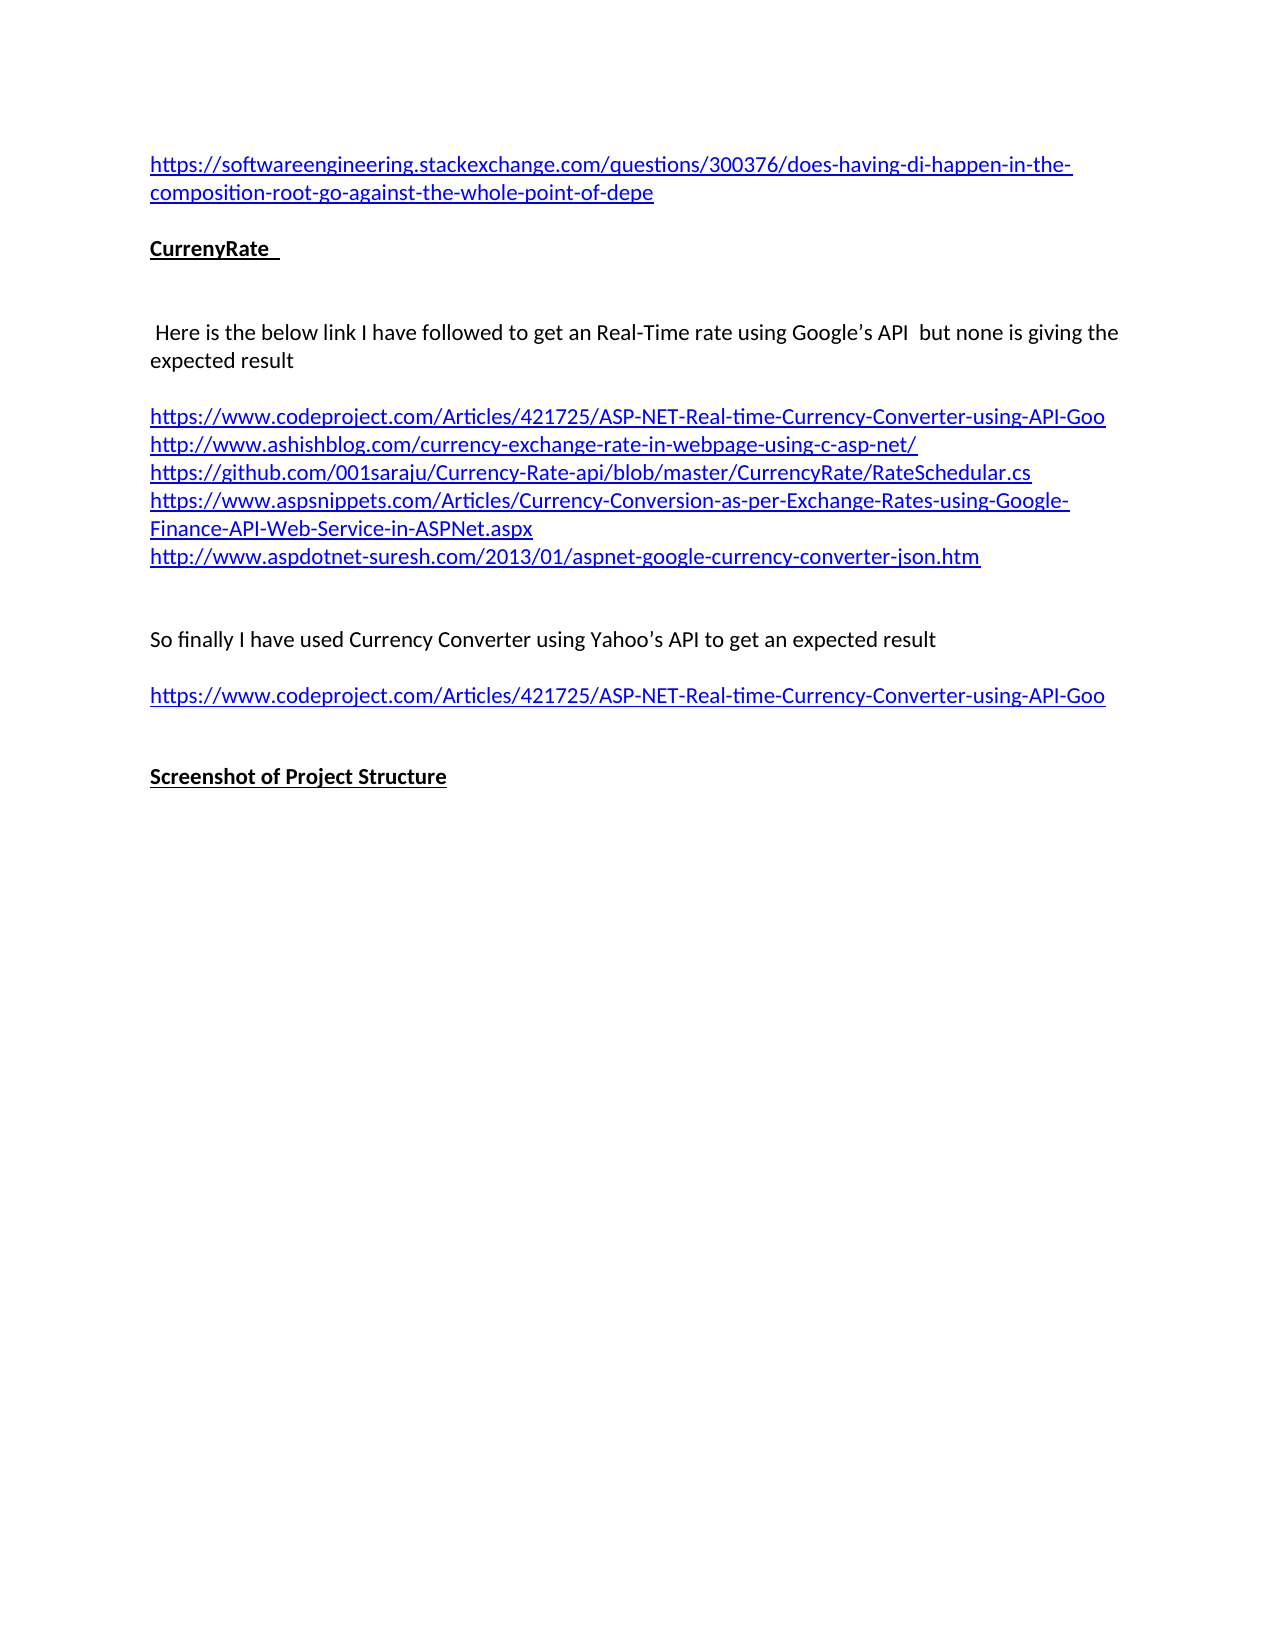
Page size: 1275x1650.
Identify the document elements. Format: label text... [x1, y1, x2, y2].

text CurrenyRate [150, 234, 1125, 262]
text http://www.aspdotnet-suresh.com/2013/01/aspnet-google-currency-converter-json.htm [150, 542, 1125, 570]
text Here is the below link I have followed to get an Real-Time rate using Google’s API but none is giving the expected result [150, 318, 1125, 374]
text https://www.codeproject.com/Articles/421725/ASP-NET-Real-time-Currency-Converter-using-API-Goo [150, 402, 1125, 430]
text https://www.codeproject.com/Articles/421725/ASP-NET-Real-time-Currency-Converter-using-API-Goo [150, 681, 1125, 709]
text https://www.aspsnippets.com/Articles/Currency-Conversion-as-per-Exchange-Rates-using-Google-Finance-API-Web-Service-in-ASPNet.aspx [150, 486, 1125, 542]
text https://github.com/001saraju/Currency-Rate-api/blob/master/CurrencyRate/RateSchedular.cs [150, 458, 1125, 486]
text Screenshot of Project Structure [150, 762, 1125, 790]
text https://softwareengineering.stackexchange.com/questions/300376/does-having-di-happen-in-the-composition-root-go-against-the-whole-point-of-depe [150, 150, 1125, 206]
text http://www.ashishblog.com/currency-exchange-rate-in-webpage-using-c-asp-net/ [150, 430, 1125, 458]
text So finally I have used Currency Converter using Yahoo’s API to get an expected result [150, 625, 1125, 653]
